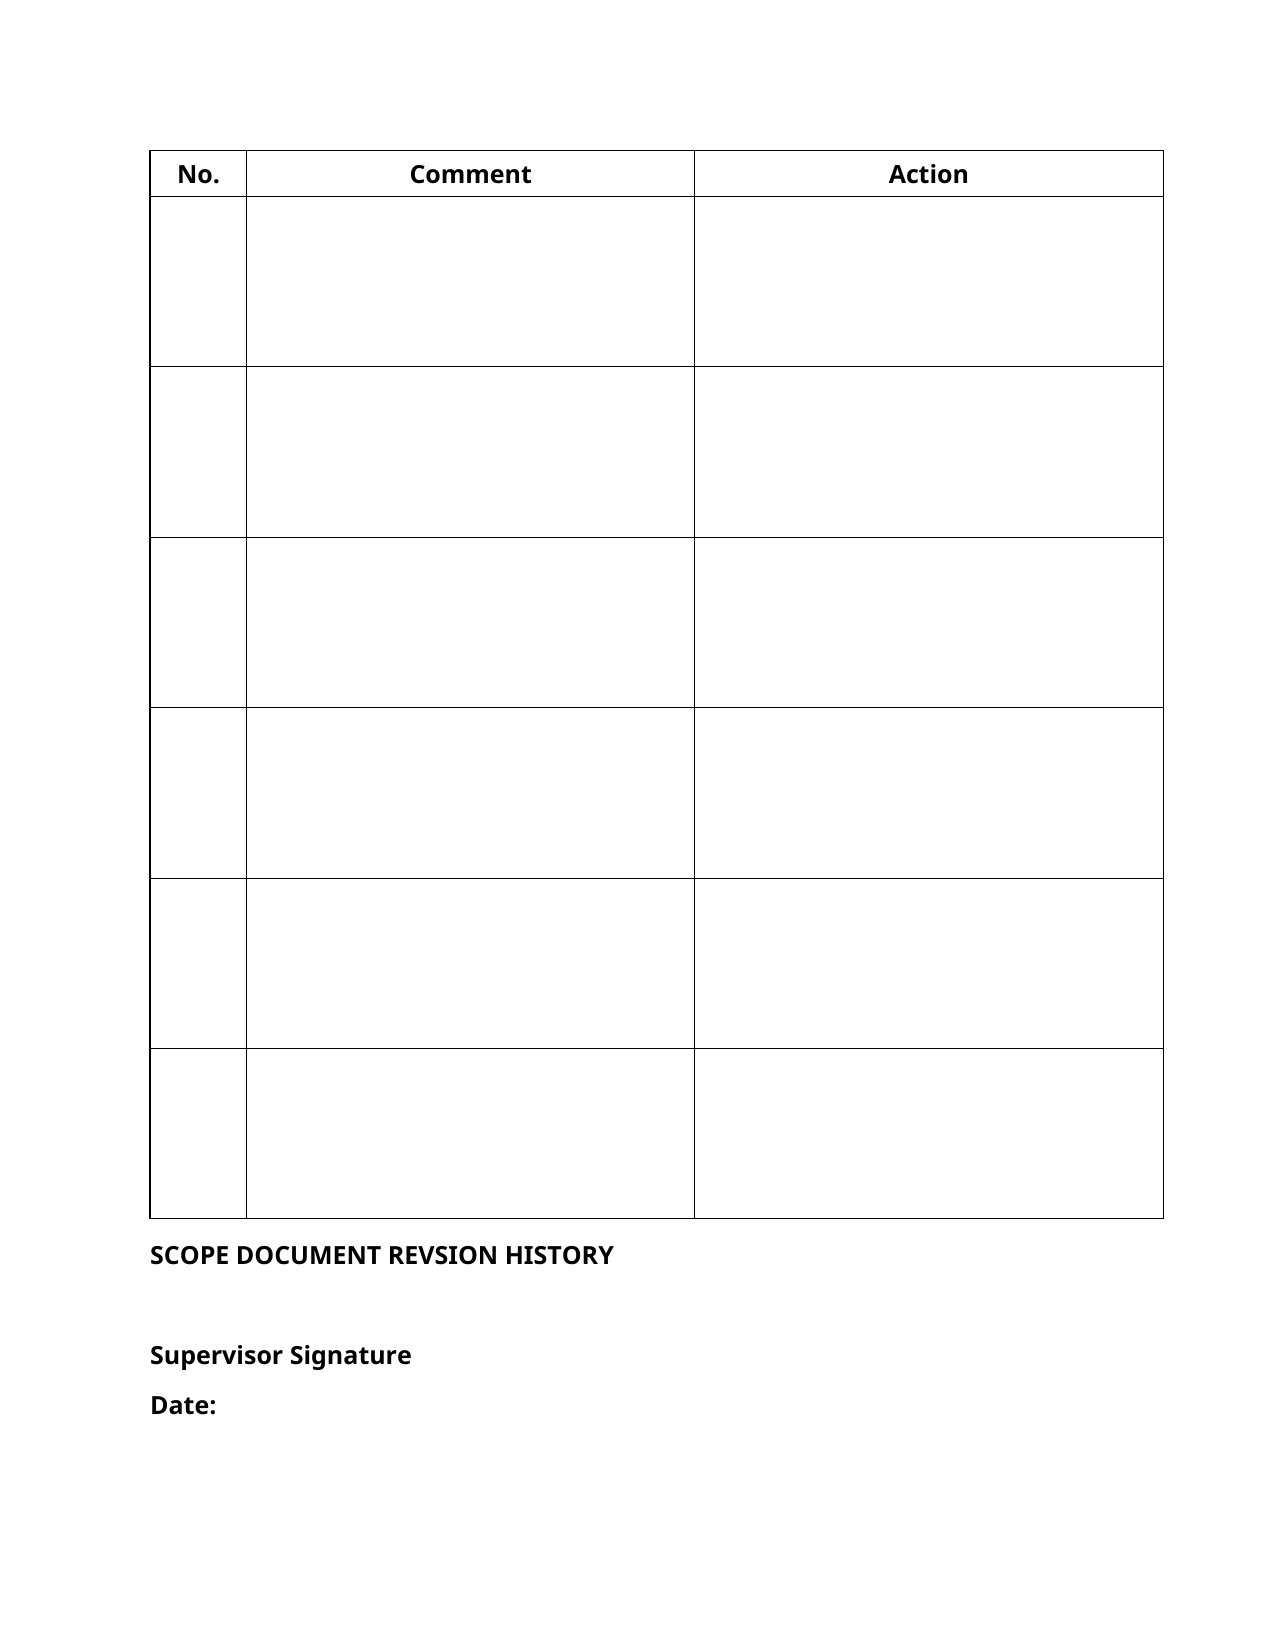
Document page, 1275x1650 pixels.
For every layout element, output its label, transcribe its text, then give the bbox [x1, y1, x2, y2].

table_cell [247, 879, 694, 1048]
table_cell [695, 538, 1163, 707]
table_cell [151, 879, 246, 1048]
table_cell [247, 708, 694, 877]
table_cell [247, 538, 694, 707]
table_cell [151, 367, 246, 537]
table_cell [151, 1049, 246, 1218]
table_cell [247, 197, 694, 366]
table_cell [695, 879, 1163, 1048]
table_cell [695, 708, 1163, 877]
table_cell [247, 1049, 694, 1218]
table_header No. [151, 151, 246, 196]
table_cell [695, 197, 1163, 366]
text Date: [150, 1394, 1125, 1419]
table_cell [695, 367, 1163, 537]
table_cell [695, 1049, 1163, 1218]
table_header Action [695, 151, 1163, 196]
table_header Comment [247, 151, 694, 196]
table_cell [247, 367, 694, 537]
table_cell [151, 538, 246, 707]
table_cell [151, 708, 246, 877]
text SCOPE DOCUMENT REVSION HISTORY [150, 1244, 1125, 1269]
table_cell [151, 197, 246, 366]
text Supervisor Signature [150, 1344, 1125, 1394]
